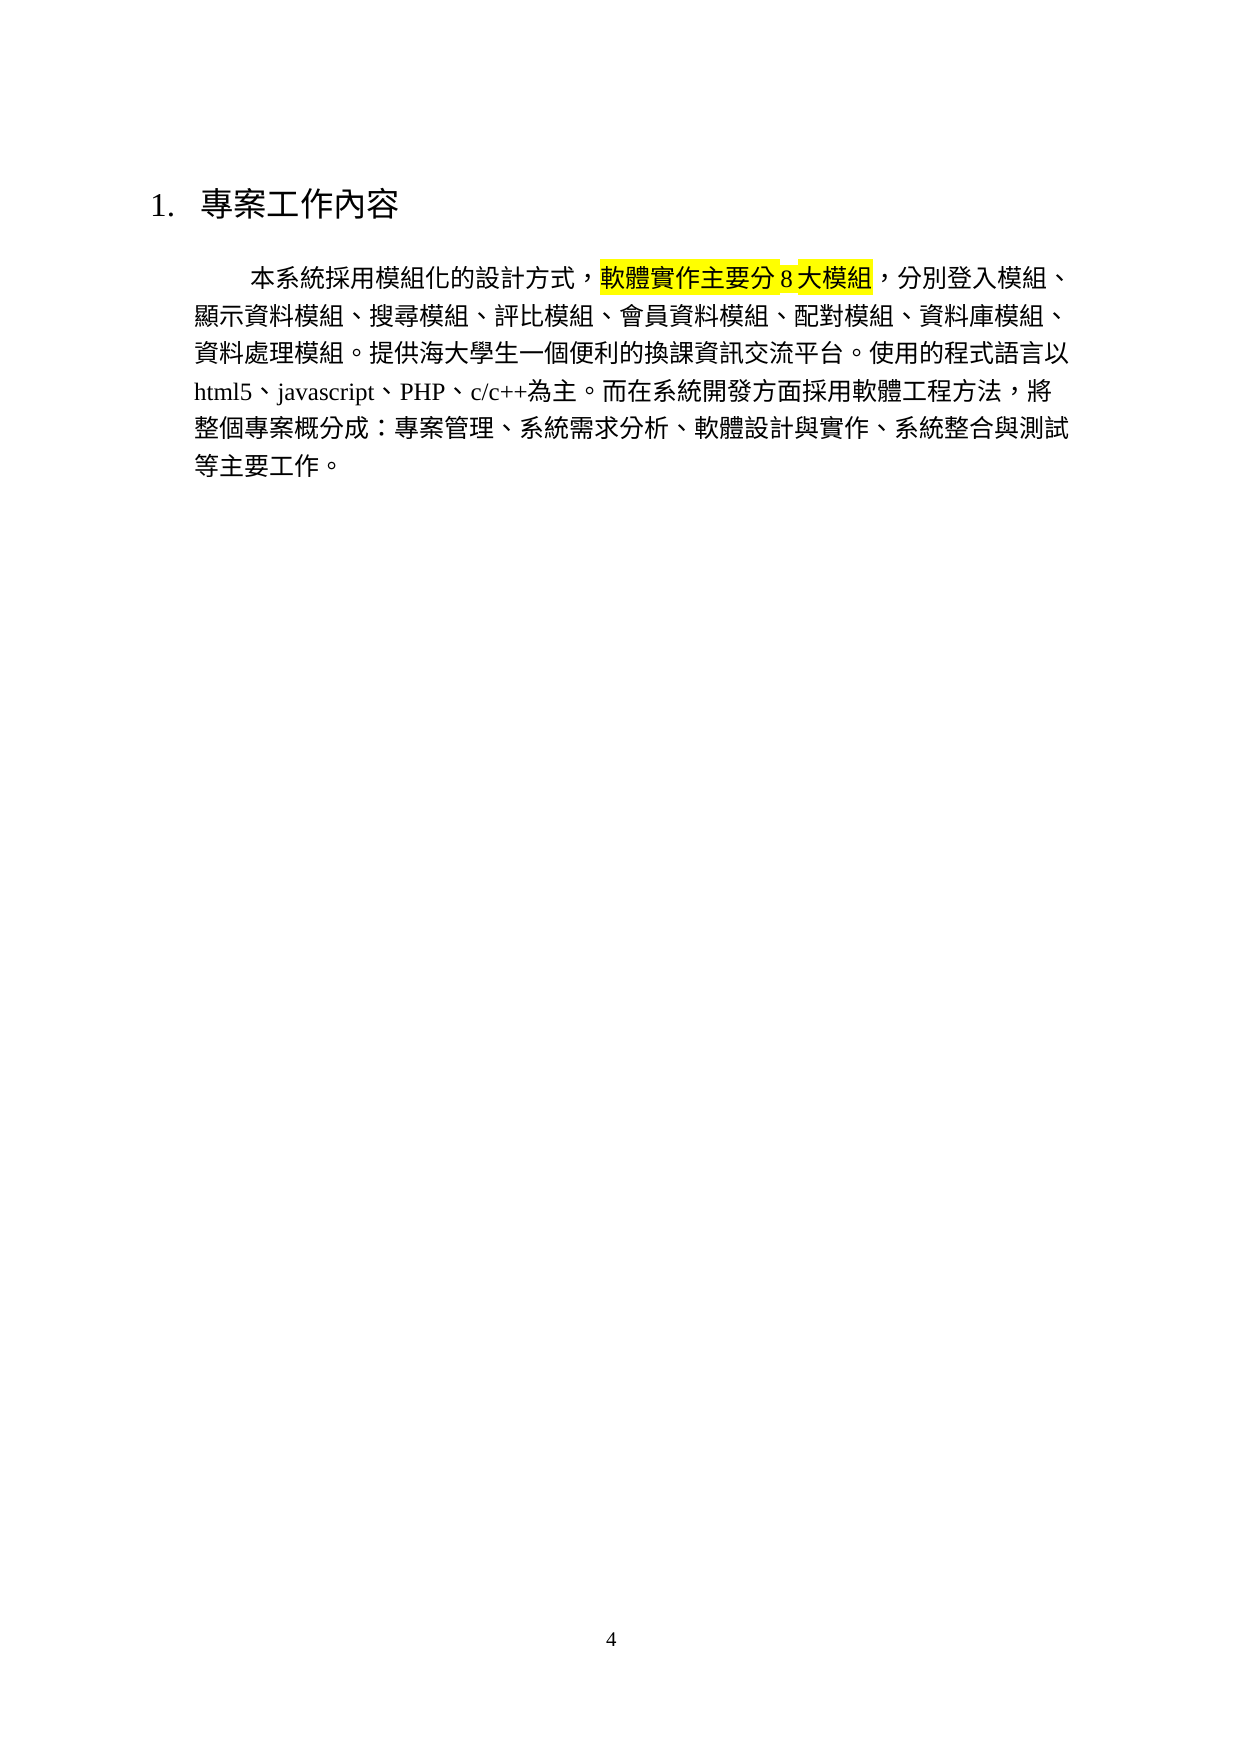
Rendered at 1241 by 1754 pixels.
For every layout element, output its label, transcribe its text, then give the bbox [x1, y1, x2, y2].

text 本系統採用模組化的設計方式，軟體實作主要分8大模組，分別登入模組、顯示資料模組、搜尋模組、評比模組、會員資料模組、配對模組、資料庫模組、資料處理模組。提供海大學生一個便利的換課資訊交流平台。使用的程式語言以html5、javascript、PHP、c/c++為主。而在系統開發方面採用軟體工程方法，將整個專案概分成：專案管理、系統需求分析、軟體設計與實作、系統整合與測試等主要工作。 [194, 258, 1072, 483]
list 專案工作內容 [150, 164, 1072, 239]
